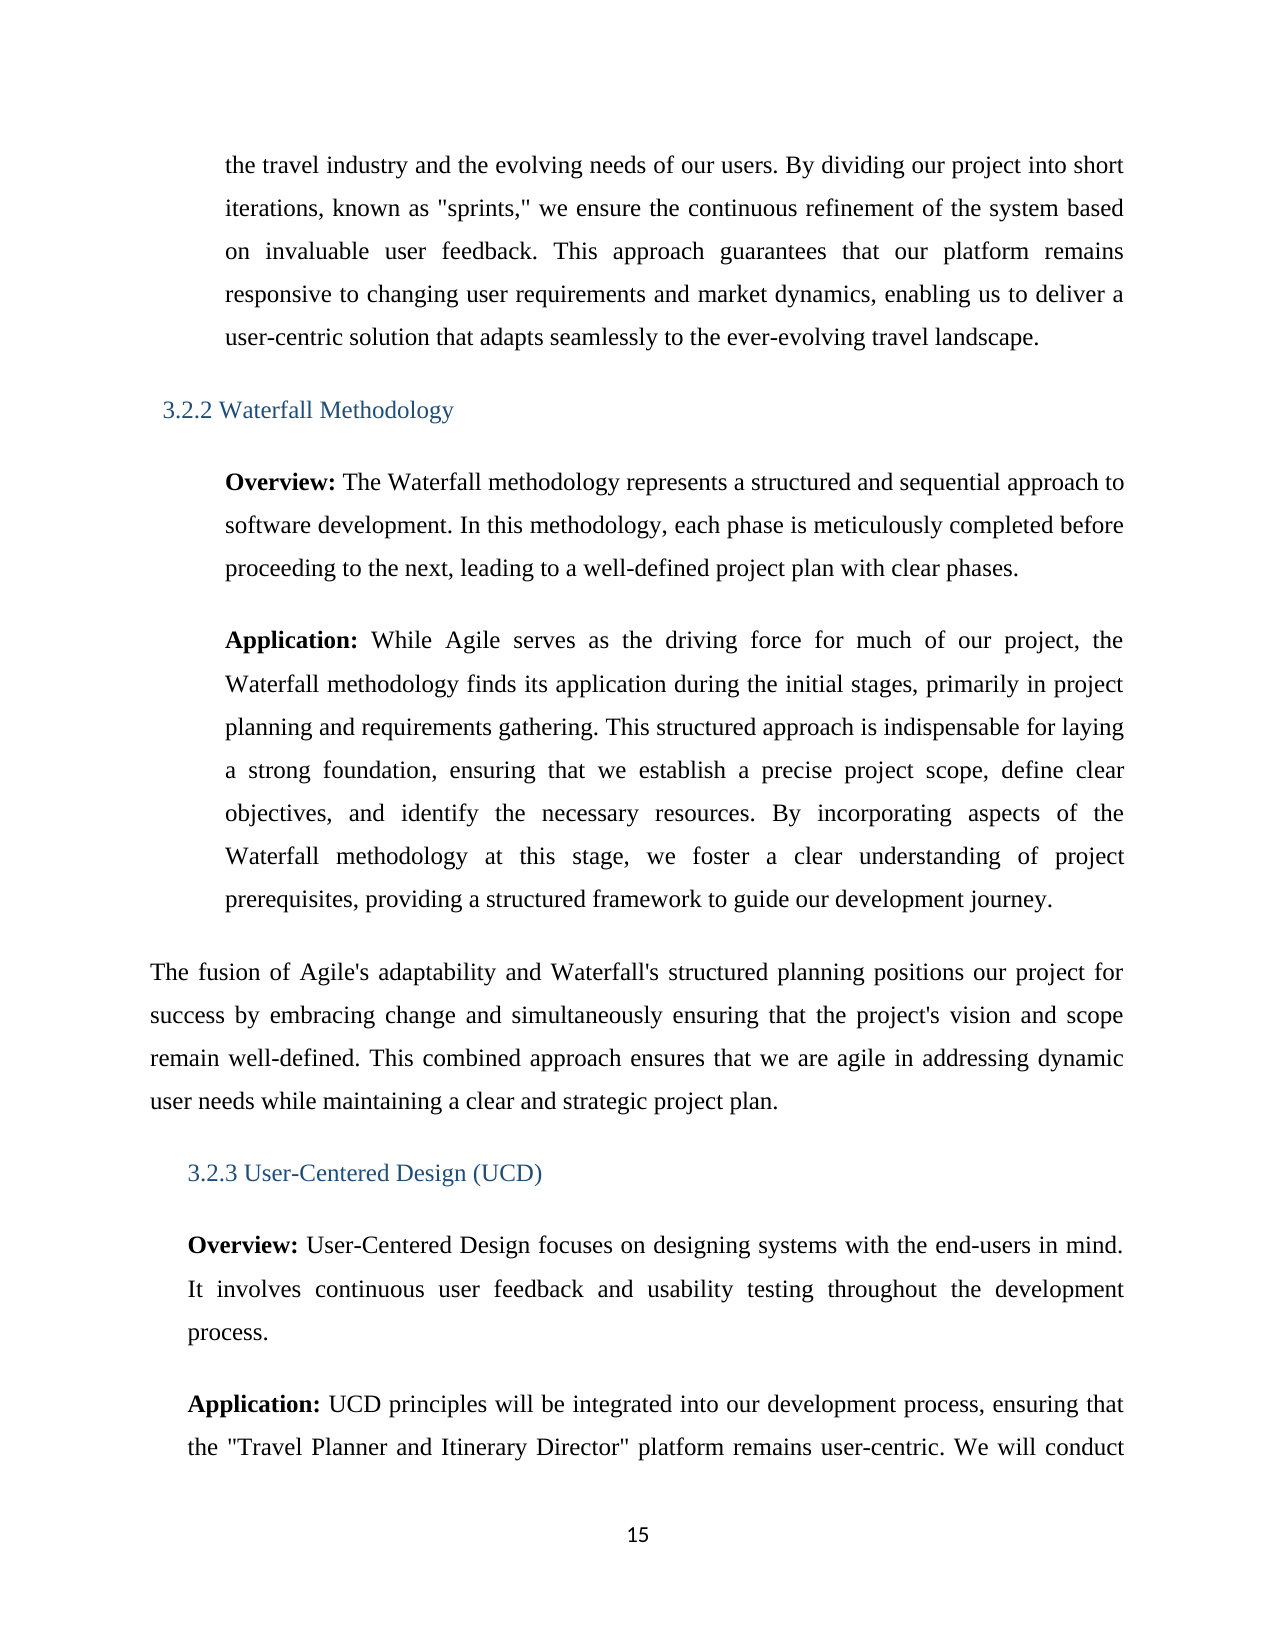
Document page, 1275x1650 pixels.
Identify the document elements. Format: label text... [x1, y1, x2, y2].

text Overview: The Waterfall methodology represents a structured and sequential approach to software development. In this methodology, each phase is meticulously completed before proceeding to the next, leading to a well-defined project plan with clear phases. [225, 467, 1125, 582]
subtitle 3.2.2 Waterfall Methodology [150, 395, 1125, 423]
text The fusion of Agile's adaptability and Waterfall's structured planning positions our project for success by embracing change and simultaneously ensuring that the project's vision and scope remain well-defined. This combined approach ensures that we are agile in addressing dynamic user needs while maintaining a clear and strategic project plan. [150, 957, 1125, 1115]
subtitle 3.2.3 User-Centered Design (UCD) [187, 1158, 1125, 1187]
text Application: While Agile serves as the driving force for much of our project, the Waterfall methodology finds its application during the initial stages, primarily in project planning and requirements gathering. This structured approach is indispensable for laying a strong foundation, ensuring that we establish a precise project scope, define clear objectives, and identify the necessary resources. By incorporating aspects of the Waterfall methodology at this stage, we foster a clear understanding of project prerequisites, providing a structured framework to guide our development journey. [225, 626, 1125, 913]
text Overview: User-Centered Design focuses on designing systems with the end-users in mind. It involves continuous user feedback and usability testing throughout the development process. [187, 1231, 1125, 1346]
